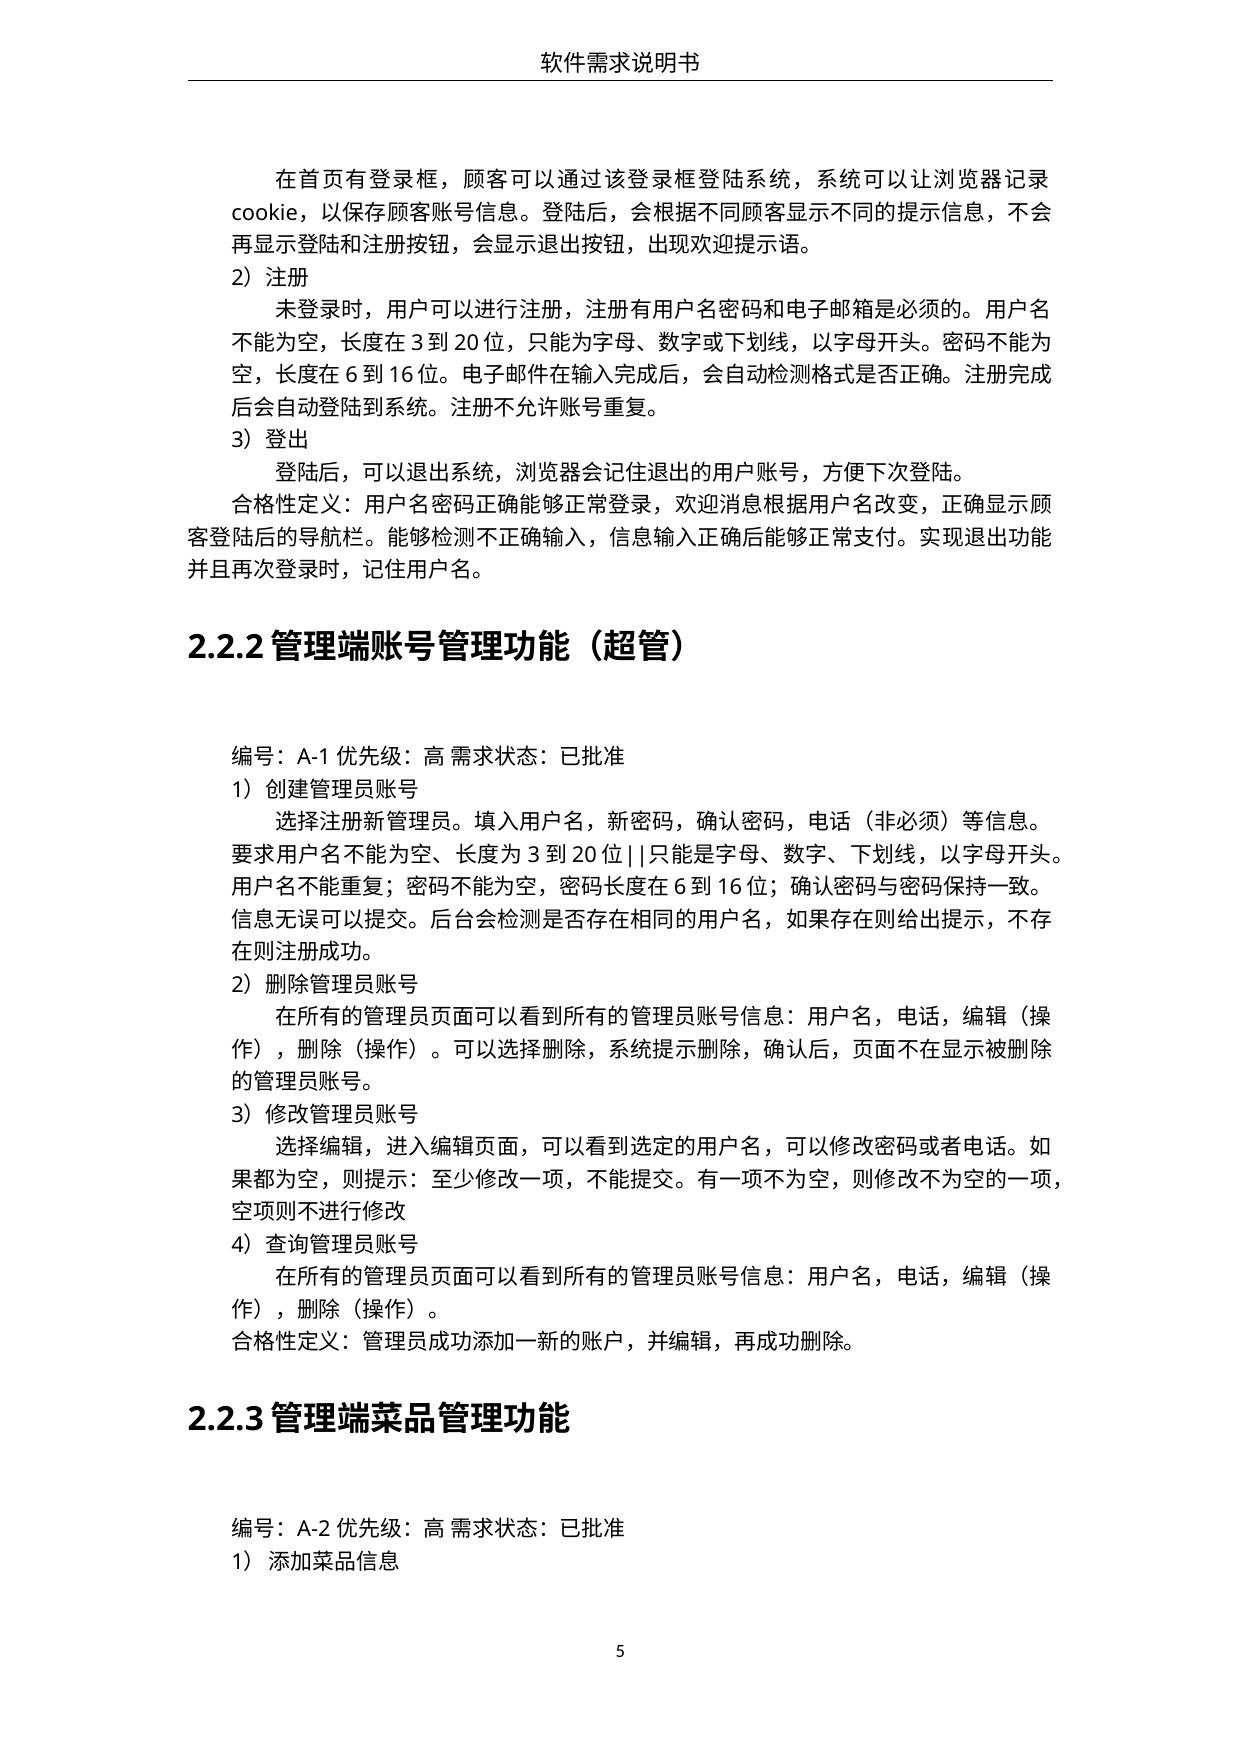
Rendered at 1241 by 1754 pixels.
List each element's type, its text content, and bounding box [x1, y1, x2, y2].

text 在首页有登录框，顾客可以通过该登录框登陆系统，系统可以让浏览器记录cookie，以保存顾客账号信息。登陆后，会根据不同顾客显示不同的提示信息，不会再显示登陆和注册按钮，会显示退出按钮，出现欢迎提示语。 [231, 162, 1053, 259]
text 3）修改管理员账号 [187, 1096, 1053, 1129]
text 选择编辑，进入编辑页面，可以看到选定的用户名，可以修改密码或者电话。如果都为空，则提示：至少修改一项，不能提交。有一项不为空，则修改不为空的一项，空项则不进行修改 [231, 1129, 1053, 1226]
text 合格性定义：管理员成功添加一新的账户，并编辑，再成功删除。 [187, 1324, 1053, 1356]
subtitle 2.2.2管理端账号管理功能（超管） [187, 612, 1053, 677]
subtitle 2.2.3管理端菜品管理功能 [187, 1383, 1053, 1448]
text 登陆后，可以退出系统，浏览器会记住退出的用户账号，方便下次登陆。 [187, 454, 1053, 487]
text 3）登出 [187, 422, 1053, 454]
text 合格性定义：用户名密码正确能够正常登录，欢迎消息根据用户名改变，正确显示顾客登陆后的导航栏。能够检测不正确输入，信息输入正确后能够正常支付。实现退出功能，并且再次登录时，记住用户名。 [187, 487, 1053, 584]
text 未登录时，用户可以进行注册，注册有用户名密码和电子邮箱是必须的。用户名不能为空，长度在3到20位，只能为字母、数字或下划线，以字母开头。密码不能为空，长度在6到16位。电子邮件在输入完成后，会自动检测格式是否正确。注册完成后会自动登陆到系统。注册不允许账号重复。 [231, 292, 1053, 422]
text 2）注册 [187, 259, 1053, 292]
text 在所有的管理员页面可以看到所有的管理员账号信息：用户名，电话，编辑（操作），删除（操作）。 [231, 1259, 1053, 1324]
text 编号：A-1 优先级：高 需求状态：已批准 [187, 739, 1053, 771]
list 添加菜品信息 [231, 1543, 1053, 1576]
text 编号：A-2 优先级：高 需求状态：已批准 [187, 1511, 1053, 1543]
text 在所有的管理员页面可以看到所有的管理员账号信息：用户名，电话，编辑（操作），删除（操作）。可以选择删除，系统提示删除，确认后，页面不在显示被删除的管理员账号。 [231, 999, 1053, 1096]
text 1）创建管理员账号 [187, 771, 1053, 804]
text 选择注册新管理员。填入用户名，新密码，确认密码，电话（非必须）等信息。要求用户名不能为空、长度为3到20位||只能是字母、数字、下划线，以字母开头。用户名不能重复；密码不能为空，密码长度在6到16位；确认密码与密码保持一致。信息无误可以提交。后台会检测是否存在相同的用户名，如果存在则给出提示，不存在则注册成功。 [231, 804, 1053, 966]
text 4）查询管理员账号 [187, 1226, 1053, 1259]
text 2）删除管理员账号 [187, 966, 1053, 999]
